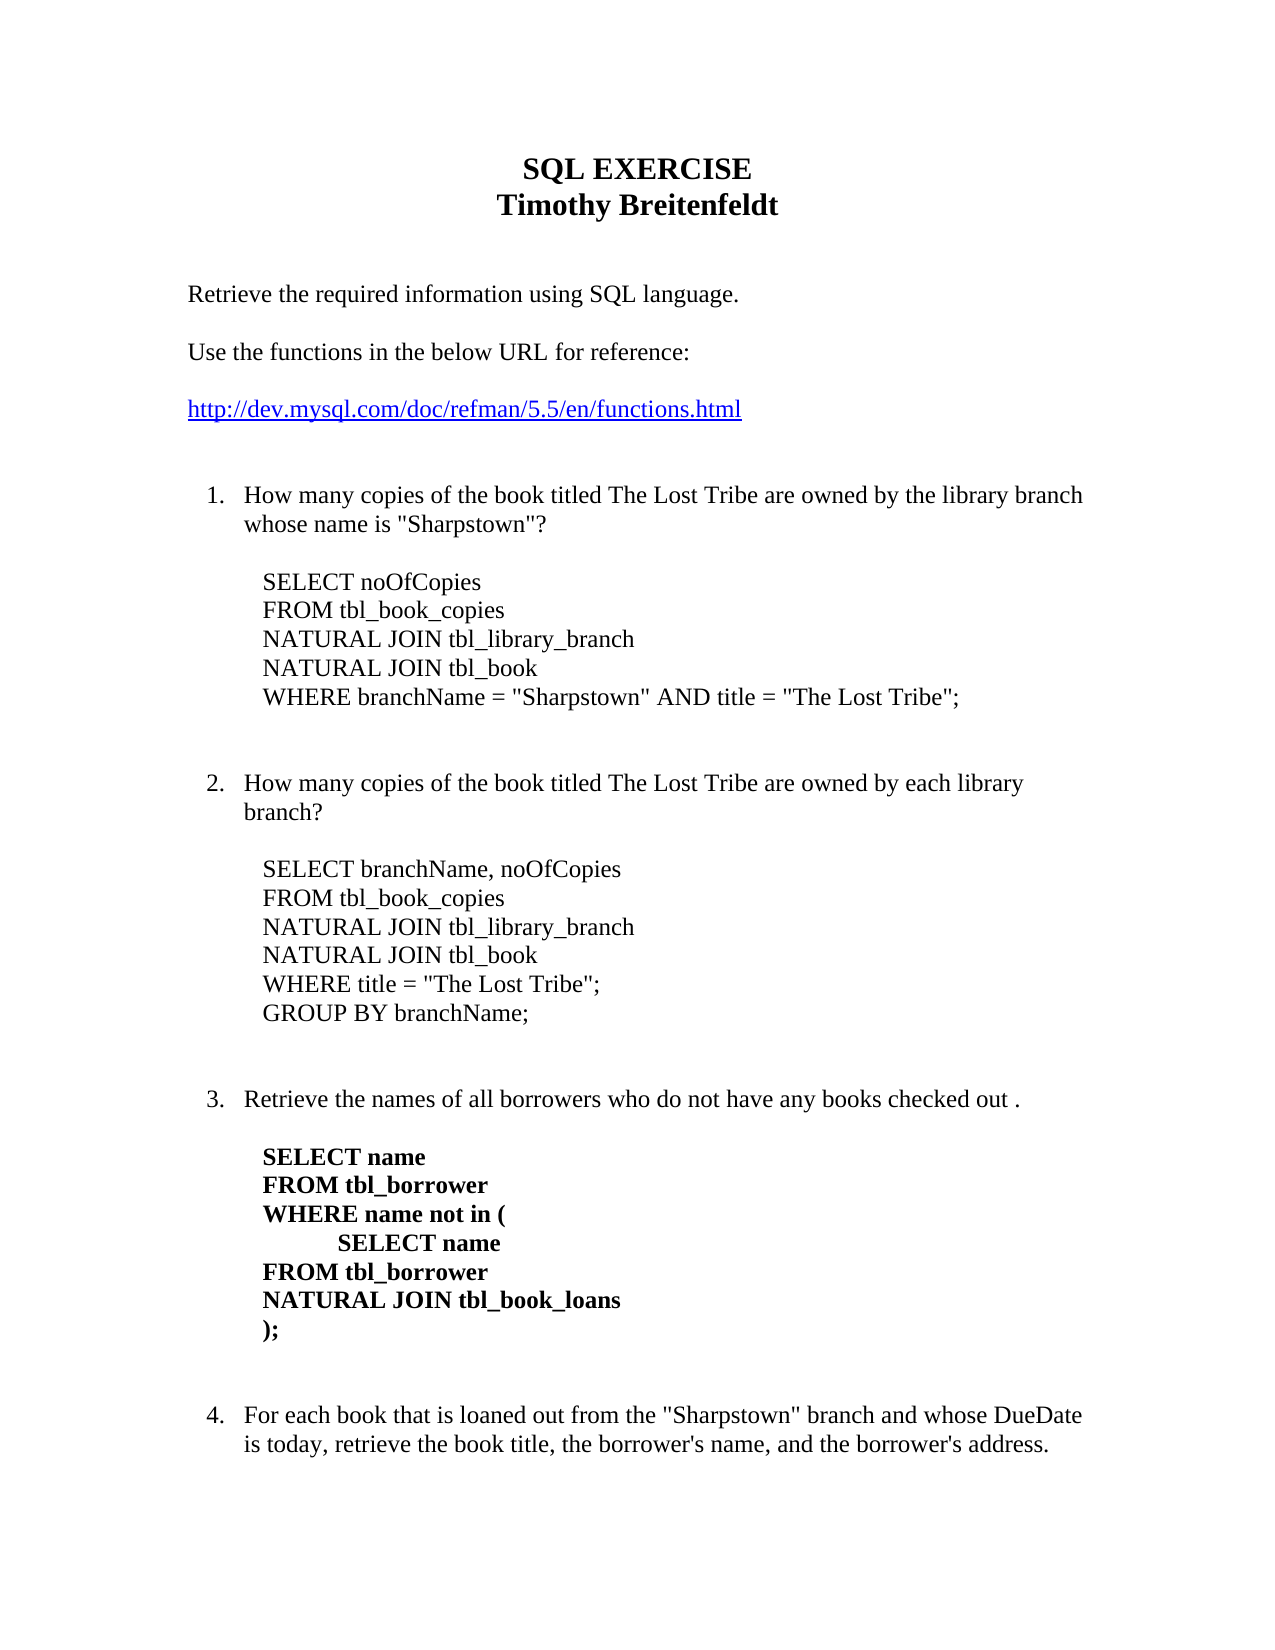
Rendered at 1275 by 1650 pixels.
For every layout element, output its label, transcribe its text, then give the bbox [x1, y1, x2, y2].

text Use the functions in the below URL for reference: [187, 337, 1087, 366]
text SELECT name [262, 1228, 1087, 1257]
text NATURAL JOIN tbl_book [262, 653, 1087, 682]
text http://dev.mysql.com/doc/refman/5.5/en/functions.html [187, 394, 1087, 423]
text WHERE title = "The Lost Tribe"; [262, 969, 1087, 998]
list How many copies of the book titled The Lost Tribe are owned by each library branch? [206, 768, 1087, 826]
text NATURAL JOIN tbl_book_loans [262, 1286, 1087, 1314]
text GROUP BY branchName; [262, 998, 1087, 1027]
text FROM tbl_book_copies [262, 596, 1087, 624]
list For each book that is loaned out from the "Sharpstown" branch and whose DueDate is today, retrieve the book title, the borrower's name, and the borrower's address. [206, 1401, 1087, 1458]
text SELECT name [262, 1142, 1087, 1171]
text WHERE name not in ( [262, 1199, 1087, 1228]
text NATURAL JOIN tbl_book [262, 941, 1087, 969]
text ); [262, 1314, 1087, 1343]
text FROM tbl_book_copies [262, 883, 1087, 912]
text FROM tbl_borrower [262, 1257, 1087, 1286]
list How many copies of the book titled The Lost Tribe are owned by the library branch whose name is "Sharpstown"? [206, 481, 1087, 538]
text SELECT branchName, noOfCopies [262, 854, 1087, 883]
text SQL EXERCISE [187, 150, 1087, 186]
text NATURAL JOIN tbl_library_branch [262, 912, 1087, 941]
text WHERE branchName = "Sharpstown" AND title = "The Lost Tribe"; [262, 682, 1087, 711]
text FROM tbl_borrower [262, 1171, 1087, 1199]
text SELECT noOfCopies [262, 567, 1087, 596]
text Retrieve the required information using SQL language. [187, 279, 1087, 308]
list Retrieve the names of all borrowers who do not have any books checked out . [206, 1084, 1087, 1113]
text NATURAL JOIN tbl_library_branch [262, 624, 1087, 653]
text Timothy Breitenfeldt [187, 186, 1087, 222]
